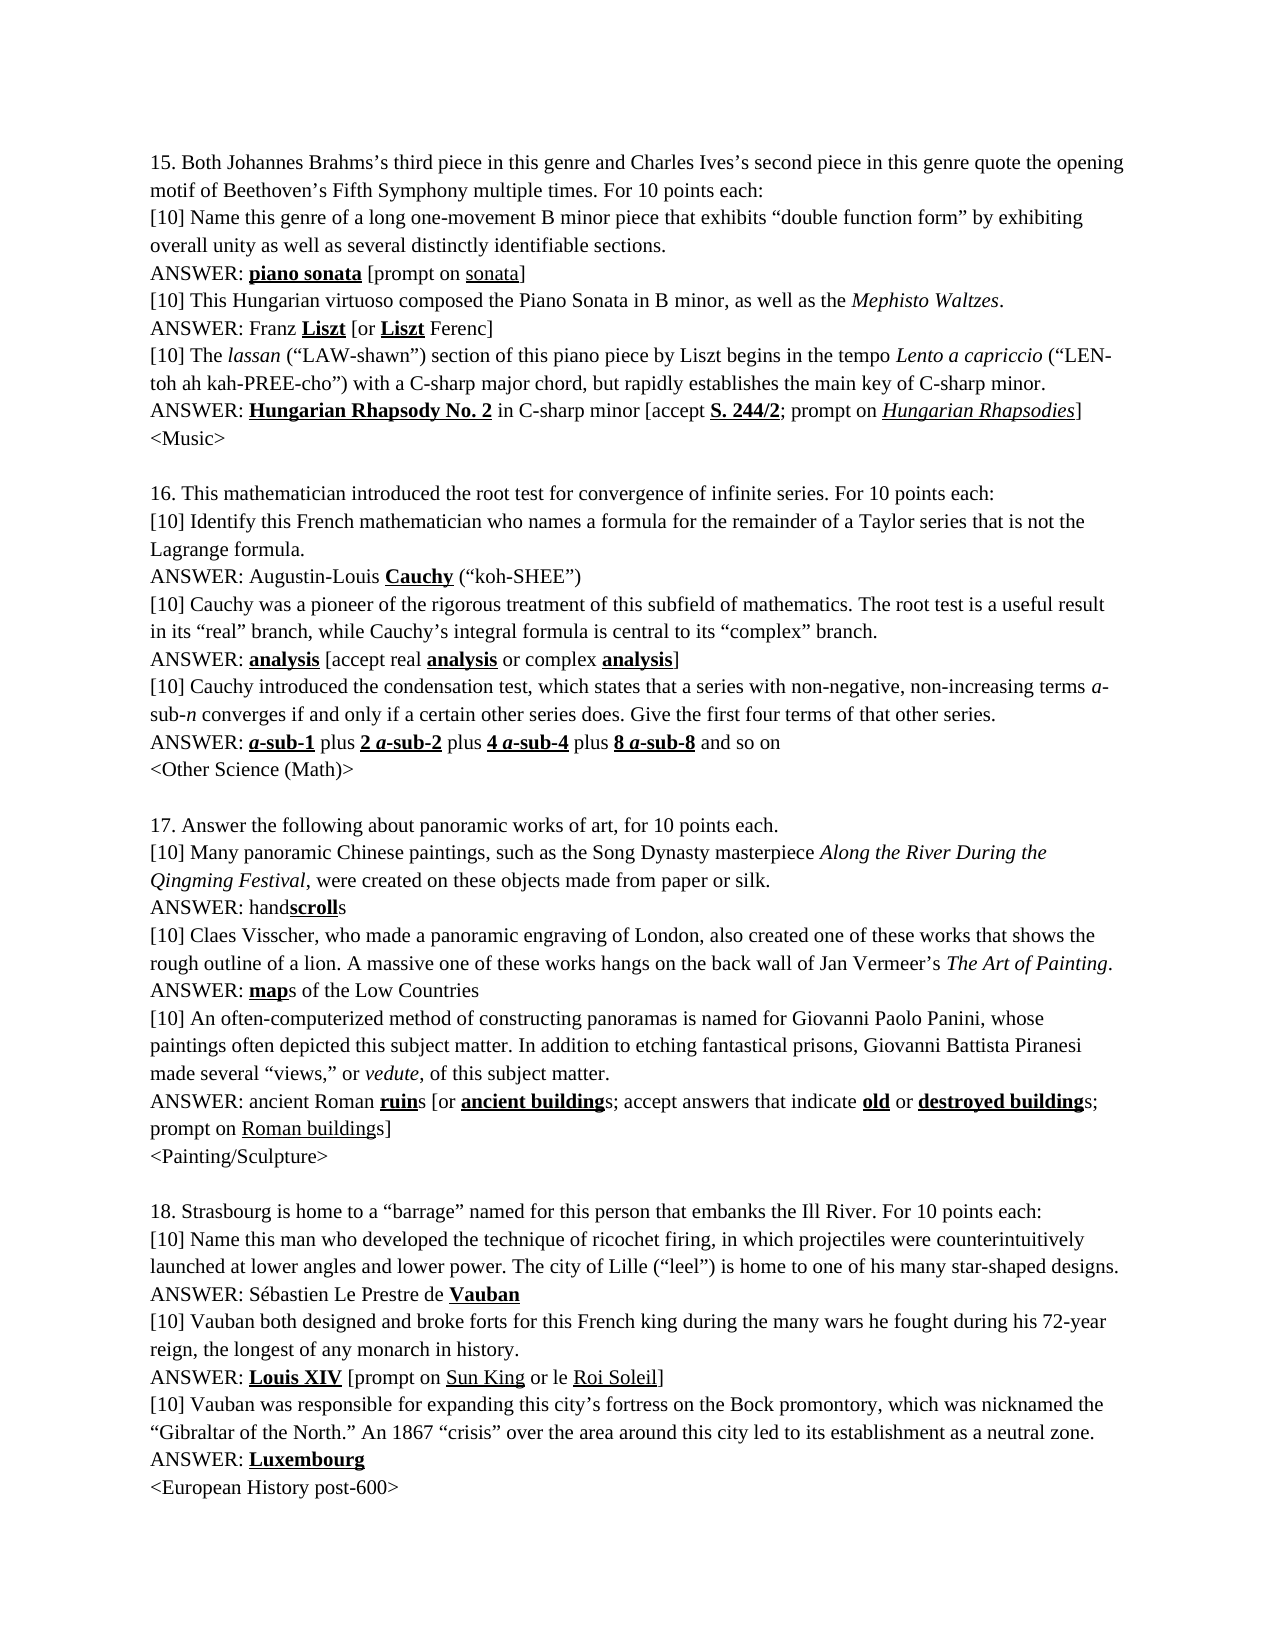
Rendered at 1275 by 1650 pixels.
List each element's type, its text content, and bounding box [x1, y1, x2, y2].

text [10] Vauban was responsible for expanding this city’s fortress on the Bock promontory, which was nicknamed the “Gibraltar of the North.” An 1867 “crisis” over the area around this city led to its establishment as a neutral zone. [150, 1392, 1125, 1444]
text ANSWER: maps of the Low Countries [150, 978, 1125, 1002]
text ANSWER: handscrolls [150, 895, 1125, 919]
text [10] Many panoramic Chinese paintings, such as the Song Dynasty masterpiece Along the River During the Qingming Festival, were created on these objects made from paper or silk. [150, 840, 1125, 892]
text ANSWER: Franz Liszt [or Liszt Ferenc] [150, 316, 1125, 340]
text [10] Identify this French mathematician who names a formula for the remainder of a Taylor series that is not the Lagrange formula. [150, 509, 1125, 561]
text ANSWER: Louis XIV [prompt on Sun King or le Roi Soleil] [150, 1364, 1125, 1389]
text [10] Cauchy was a pioneer of the rigorous treatment of this subfield of mathematics. The root test is a useful result in its “real” branch, while Cauchy’s integral formula is central to its “complex” branch. [150, 592, 1125, 643]
text [10] Vauban both designed and broke forts for this French king during the many wars he fought during his 72-year reign, the longest of any monarch in history. [150, 1309, 1125, 1361]
text <Music> [150, 426, 1125, 450]
text <European History post-600> [150, 1475, 1125, 1499]
text ANSWER: a-sub-1 plus 2 a-sub-2 plus 4 a-sub-4 plus 8 a-sub-8 and so on [150, 730, 1125, 754]
text ANSWER: Sébastien Le Prestre de Vauban [150, 1282, 1125, 1306]
text ANSWER: analysis [accept real analysis or complex analysis] [150, 647, 1125, 671]
text ANSWER: Hungarian Rhapsody No. 2 in C-sharp minor [accept S. 244/2; prompt on Hungarian Rhapsodies] [150, 398, 1125, 422]
text 15. Both Johannes Brahms’s third piece in this genre and Charles Ives’s second piece in this genre quote the opening motif of Beethoven’s Fifth Symphony multiple times. For 10 points each: [150, 150, 1125, 202]
text 16. This mathematician introduced the root test for convergence of infinite series. For 10 points each: [150, 481, 1125, 505]
text ANSWER: piano sonata [prompt on sonata] [150, 260, 1125, 284]
text [10] Name this genre of a long one-movement B minor piece that exhibits “double function form” by exhibiting overall unity as well as several distinctly identifiable sections. [150, 205, 1125, 257]
text [10] This Hungarian virtuoso composed the Piano Sonata in B minor, as well as the Mephisto Waltzes. [150, 288, 1125, 312]
text ANSWER: Luxembourg [150, 1447, 1125, 1471]
text <Other Science (Math)> [150, 757, 1125, 781]
text [10] Claes Visscher, who made a panoramic engraving of London, also created one of these works that shows the rough outline of a lion. A massive one of these works hangs on the back wall of Jan Vermeer’s The Art of Painting. [150, 923, 1125, 974]
text [10] Cauchy introduced the condensation test, which states that a series with non-negative, non-increasing terms a-sub-n converges if and only if a certain other series does. Give the first four terms of that other series. [150, 674, 1125, 726]
text <Painting/Sculpture> [150, 1144, 1125, 1168]
text [10] The lassan (“LAW-shawn”) section of this piano piece by Liszt begins in the tempo Lento a capriccio (“LEN-toh ah kah-PREE-cho”) with a C-sharp major chord, but rapidly establishes the main key of C-sharp minor. [150, 343, 1125, 395]
text 18. Strasbourg is home to a “barrage” named for this person that embanks the Ill River. For 10 points each: [150, 1199, 1125, 1223]
text ANSWER: ancient Roman ruins [or ancient buildings; accept answers that indicate old or destroyed buildings; prompt on Roman buildings] [150, 1088, 1125, 1140]
text [10] An often-computerized method of constructing panoramas is named for Giovanni Paolo Panini, whose paintings often depicted this subject matter. In addition to etching fantastical prisons, Giovanni Battista Piranesi made several “views,” or vedute, of this subject matter. [150, 1006, 1125, 1085]
text ANSWER: Augustin-Louis Cauchy (“koh-SHEE”) [150, 564, 1125, 588]
text [10] Name this man who developed the technique of ricochet firing, in which projectiles were counterintuitively launched at lower angles and lower power. The city of Lille (“leel”) is home to one of his many star-shaped designs. [150, 1227, 1125, 1278]
text 17. Answer the following about panoramic works of art, for 10 points each. [150, 812, 1125, 837]
